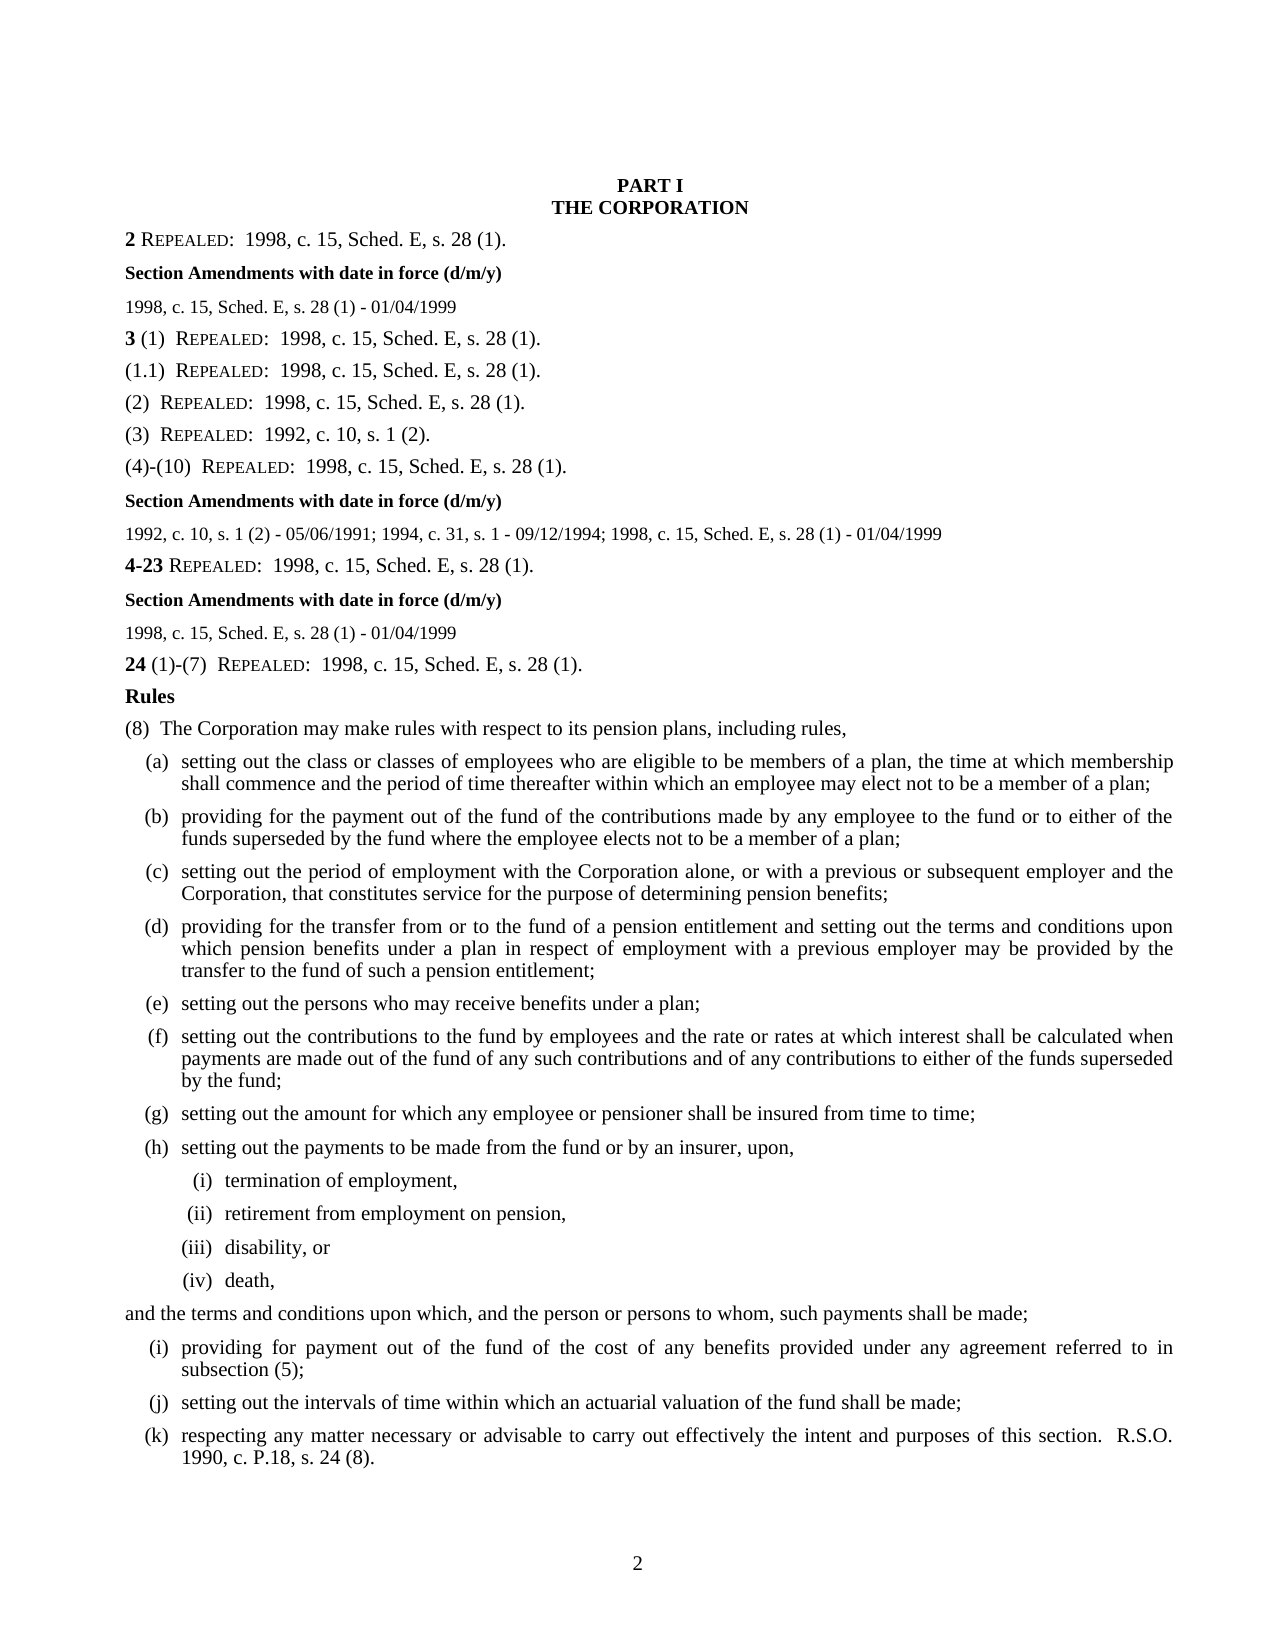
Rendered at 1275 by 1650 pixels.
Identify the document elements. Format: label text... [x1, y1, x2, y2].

text (i) providing for payment out of the fund of the cost of any benefits provided under any agreement referred to in subsection (5); [125, 1337, 1175, 1380]
text (a) setting out the class or classes of employees who are eligible to be members of a plan, the time at which membership shall commence and the period of time thereafter within which an employee may elect not to be a member of a plan; [125, 751, 1175, 794]
text 24 (1)-(7) Repealed: 1998, c. 15, Sched. E, s. 28 (1). [125, 654, 1175, 676]
text (c) setting out the period of employment with the Corporation alone, or with a previous or subsequent employer and the Corporation, that constitutes service for the purpose of determining pension benefits; [125, 861, 1175, 905]
text Section Amendments with date in force (d/m/y) [125, 589, 1175, 611]
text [125, 262, 1175, 284]
text (j) setting out the intervals of time within which an actuarial valuation of the fund shall be made; [125, 1392, 1175, 1414]
text (1.1) Repealed: 1998, c. 15, Sched. E, s. 28 (1). [125, 360, 1175, 382]
text (3) Repealed: 1992, c. 10, s. 1 (2). [125, 424, 1175, 446]
text (ii) retirement from employment on pension, [125, 1203, 1175, 1225]
text 1998, c. 15, Sched. E, s. 28 (1) - 01/04/1999 [125, 622, 1175, 644]
text and the terms and conditions upon which, and the person or persons to whom, such payments shall be made; [125, 1303, 1175, 1325]
text Section Amendments with date in force (d/m/y) [125, 490, 1175, 512]
text (iv) death, [125, 1270, 1175, 1292]
text (iii) disability, or [125, 1237, 1175, 1258]
text (d) providing for the transfer from or to the fund of a pension entitlement and setting out the terms and conditions upon which pension benefits under a plan in respect of employment with a previous employer may be provided by the transfer to the fund of such a pension entitlement; [125, 916, 1175, 982]
text (b) providing for the payment out of the fund of the contributions made by any employee to the fund or to either of the funds superseded by the fund where the employee elects not to be a member of a plan; [125, 806, 1175, 850]
text (8) The Corporation may make rules with respect to its pension plans, including rules, [125, 718, 1175, 739]
text (e) setting out the persons who may receive benefits under a plan; [125, 993, 1175, 1015]
text 2 Repealed: 1998, c. 15, Sched. E, s. 28 (1). [125, 229, 1175, 251]
text 1992, c. 10, s. 1 (2) - 05/06/1991; 1994, c. 31, s. 1 - 09/12/1994; 1998, c. 15, Sched. E, s. 28 (1) - 01/04/1999 [125, 523, 1175, 545]
text (h) setting out the payments to be made from the fund or by an insurer, upon, [125, 1137, 1175, 1158]
text (f) setting out the contributions to the fund by employees and the rate or rates at which interest shall be calculated when payments are made out of the fund of any such contributions and of any contributions to either of the funds superseded by the fund; [125, 1027, 1175, 1092]
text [125, 296, 1175, 317]
text (4)-(10) Repealed: 1998, c. 15, Sched. E, s. 28 (1). [125, 457, 1175, 478]
text (g) setting out the amount for which any employee or pensioner shall be insured from time to time; [125, 1103, 1175, 1125]
text 3 (1) Repealed: 1998, c. 15, Sched. E, s. 28 (1). [125, 328, 1175, 349]
text (i) termination of employment, [125, 1170, 1175, 1192]
text PART I THE CORPORATION [125, 175, 1175, 218]
text Rules [125, 688, 1175, 707]
text (2) Repealed: 1998, c. 15, Sched. E, s. 28 (1). [125, 392, 1175, 414]
text (k) respecting any matter necessary or advisable to carry out effectively the intent and purposes of this section. R.S.O. 1990, c. P.18, s. 24 (8). [125, 1425, 1175, 1469]
text 4-23 Repealed: 1998, c. 15, Sched. E, s. 28 (1). [125, 555, 1175, 577]
